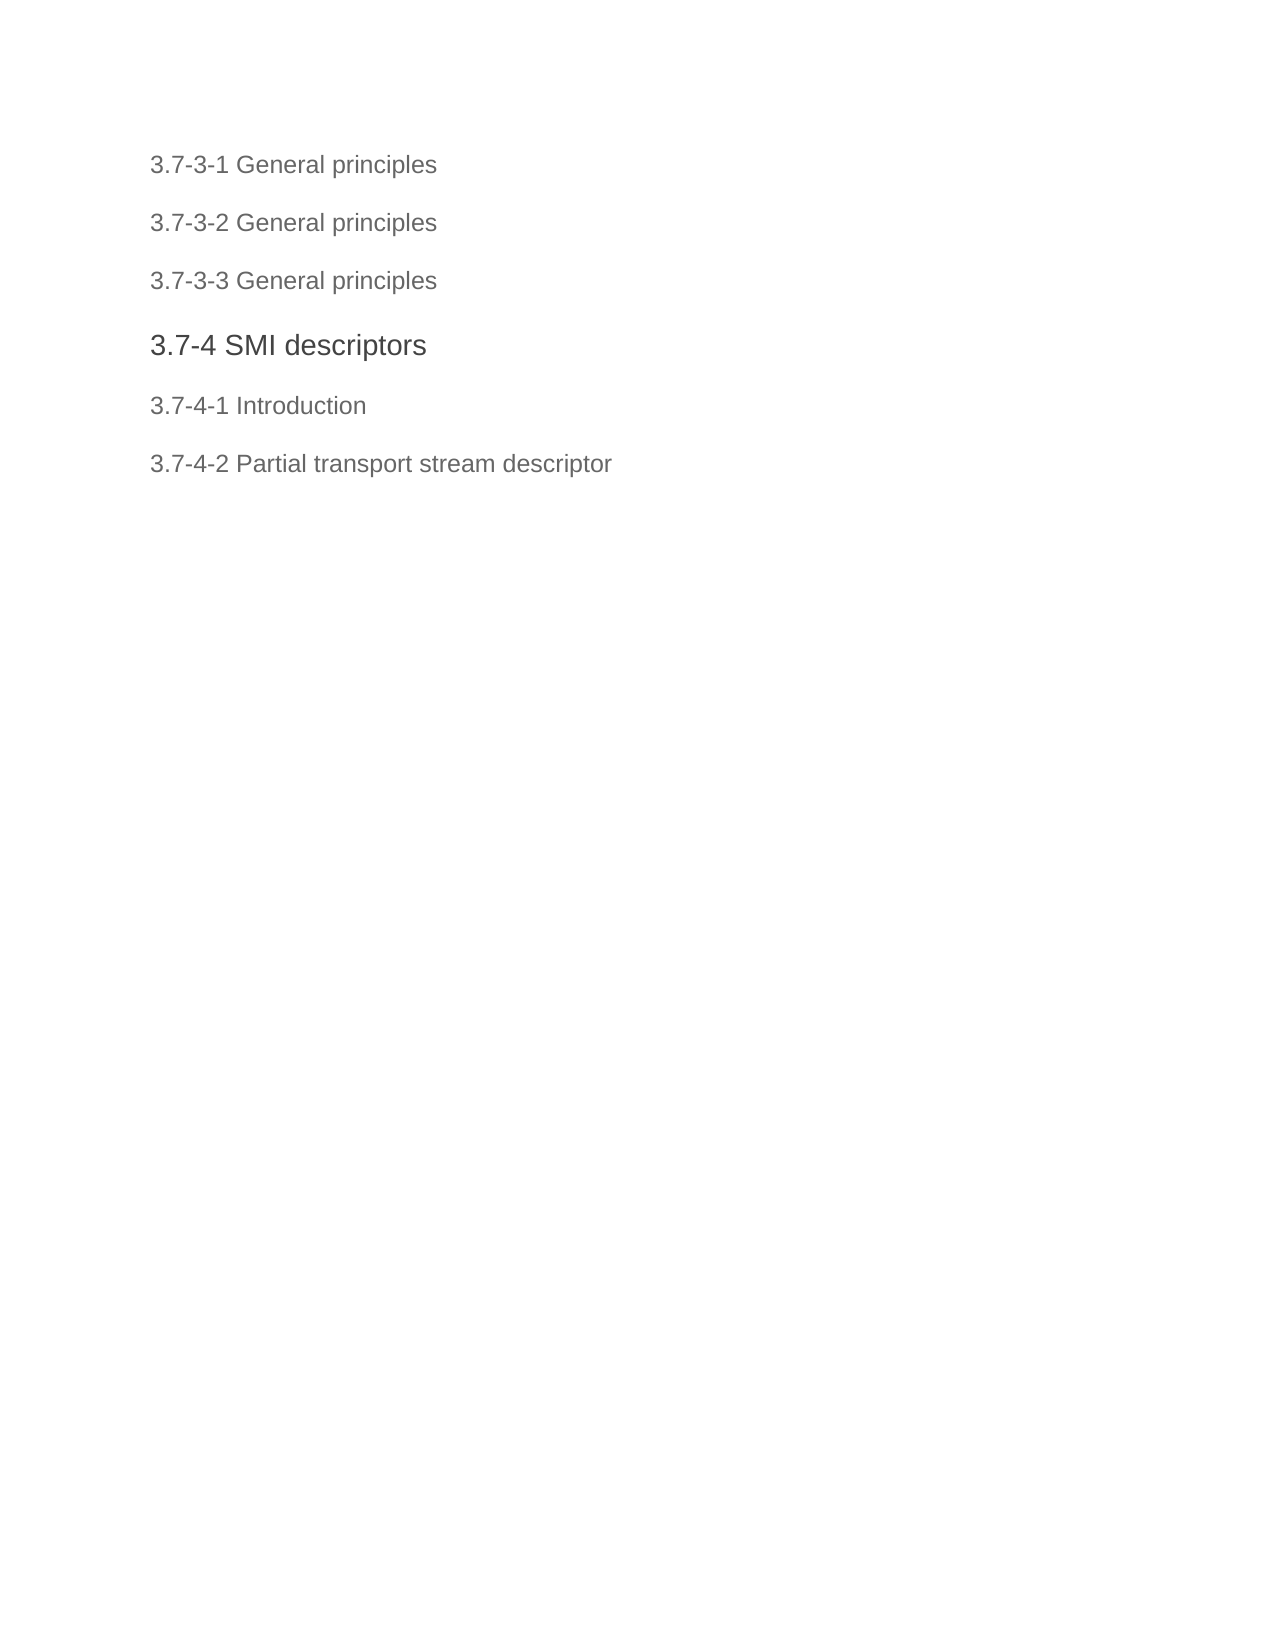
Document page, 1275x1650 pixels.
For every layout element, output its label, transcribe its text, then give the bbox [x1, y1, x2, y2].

subtitle 3.7-4-2 Partial transport stream descriptor [150, 448, 1125, 477]
subtitle 3.7-3-3 General principles [150, 266, 1125, 294]
subtitle 3.7-4 SMI descriptors [150, 328, 1125, 361]
subtitle 3.7-3-2 General principles [150, 208, 1125, 237]
subtitle 3.7-3-1 General principles [150, 150, 1125, 179]
subtitle 3.7-4-1 Introduction [150, 391, 1125, 419]
